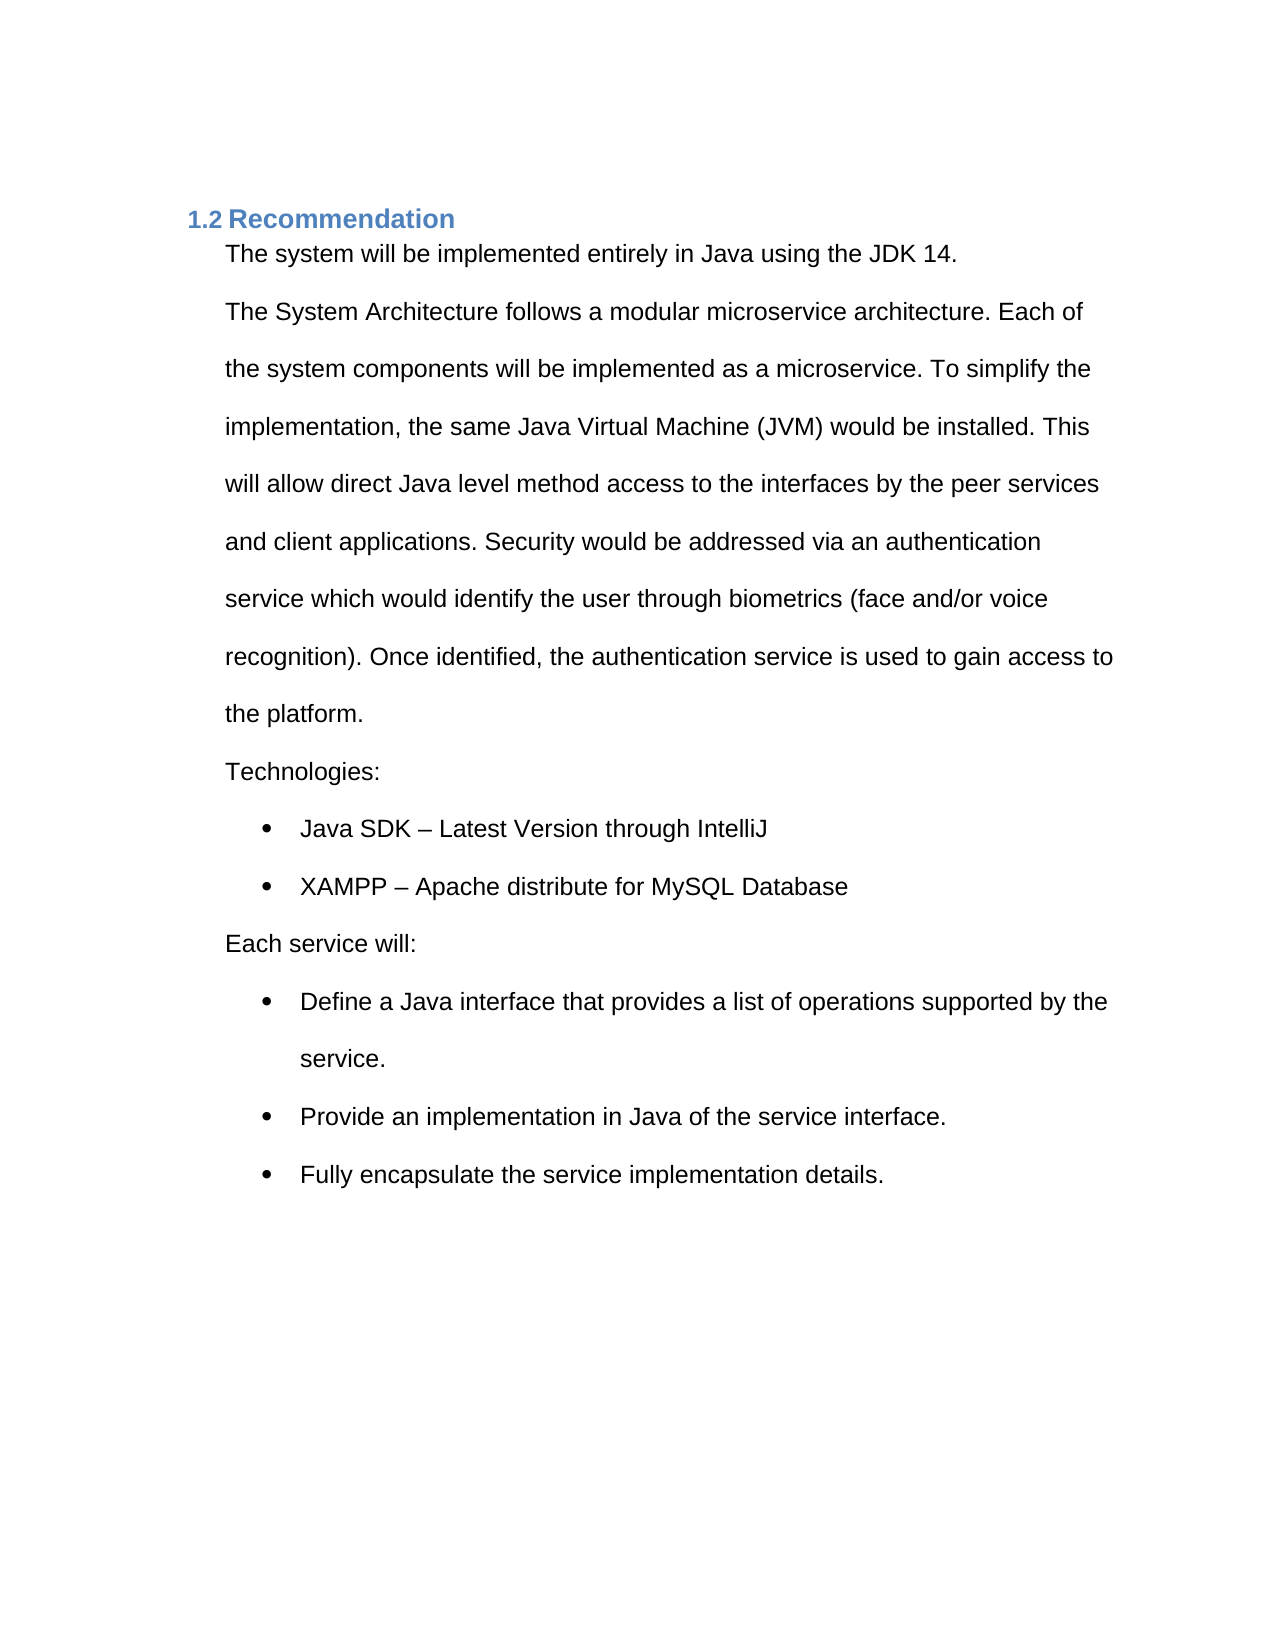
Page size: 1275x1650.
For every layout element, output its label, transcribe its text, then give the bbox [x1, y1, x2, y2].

list Fully encapsulate the service implementation details. [262, 1160, 1125, 1188]
list The system will be implemented entirely in Java using the JDK 14. [225, 239, 1125, 268]
list Java SDK – Latest Version through IntelliJ [262, 814, 1125, 843]
subtitle Recommendation [187, 203, 1125, 234]
list XAMPP – Apache distribute for MySQL Database [262, 872, 1125, 901]
list Provide an implementation in Java of the service interface. [262, 1102, 1125, 1131]
list The System Architecture follows a modular microservice architecture. Each of the system components will be implemented as a microservice. To simplify the implementation, the same Java Virtual Machine (JVM) would be installed. This will allow direct Java level method access to the interfaces by the peer services and client applications. Security would be addressed via an authentication service which would identify the user through biometrics (face and/or voice recognition). Once identified, the authentication service is used to gain access to the platform. [225, 296, 1125, 728]
list Technologies: [225, 756, 1125, 785]
list Define a Java interface that provides a list of operations supported by the service. [262, 987, 1125, 1073]
list Each service will: [225, 929, 1125, 958]
